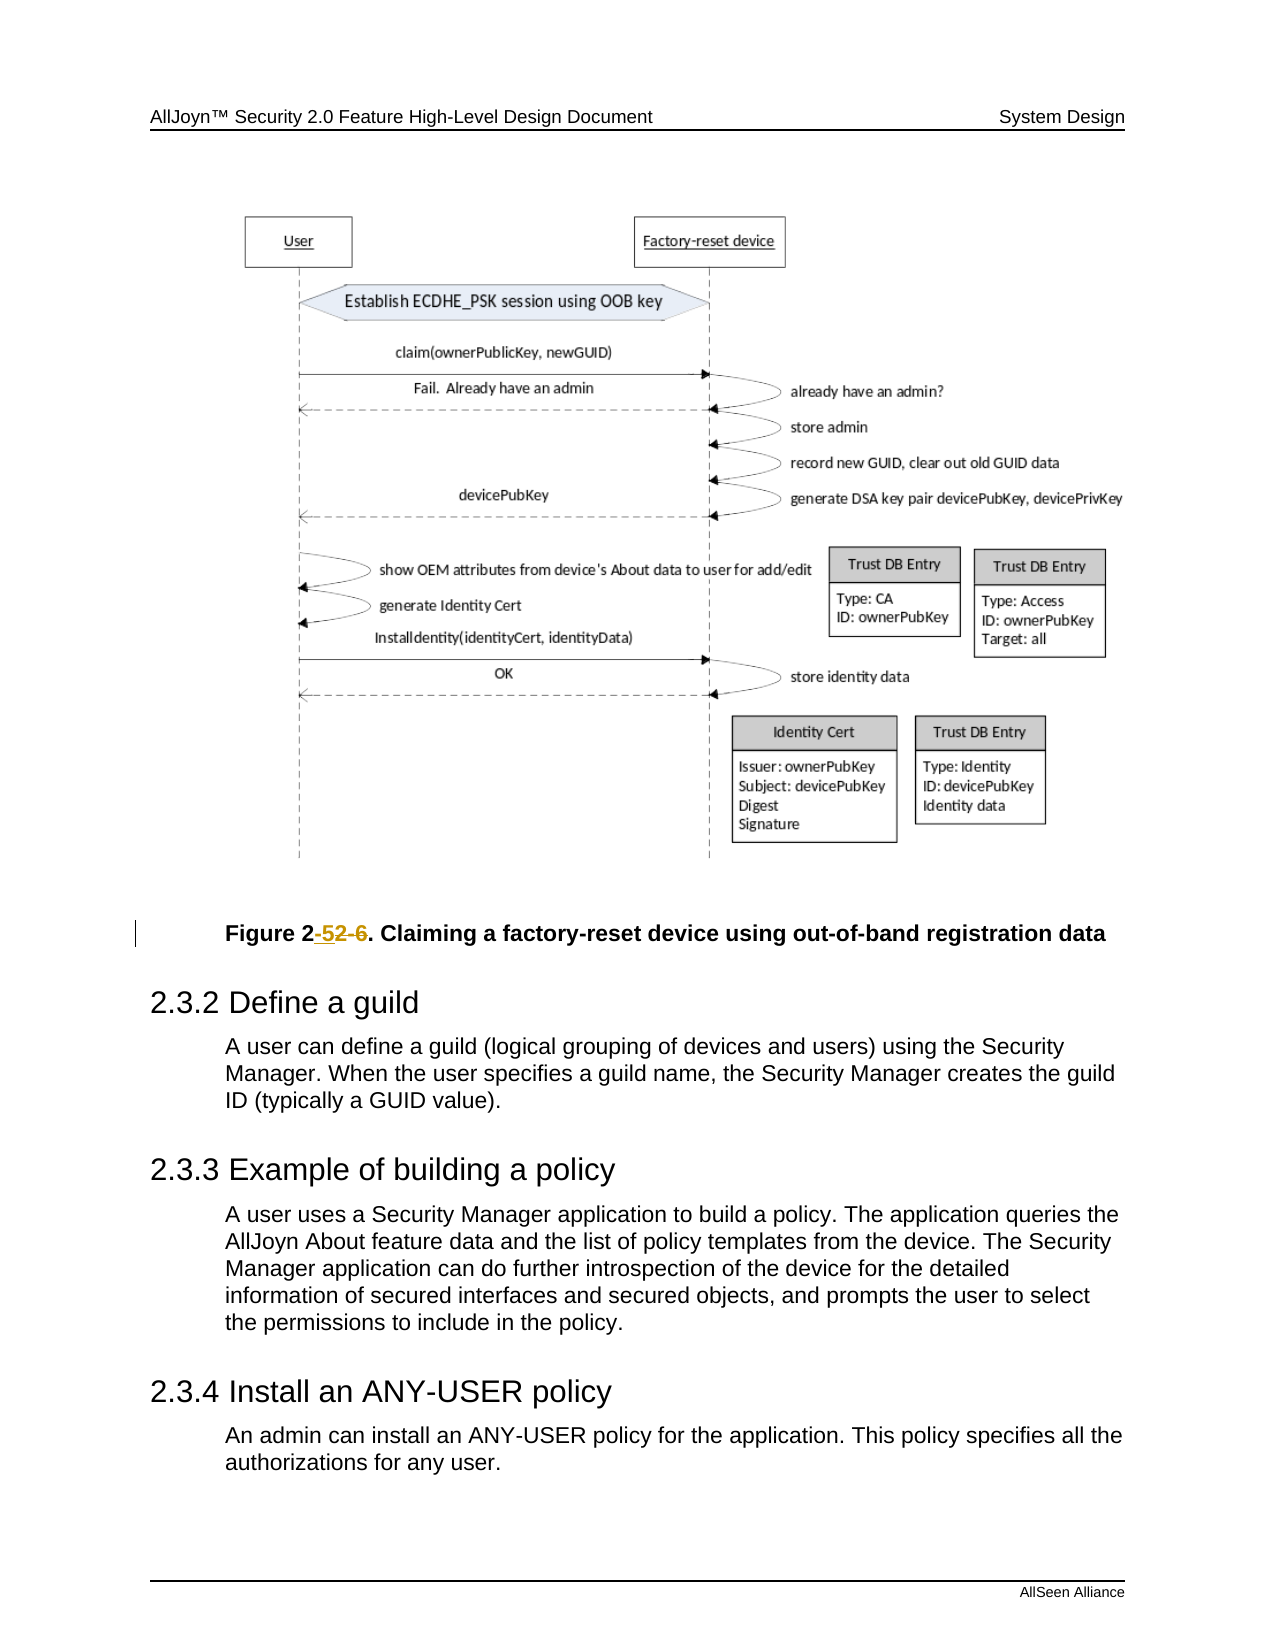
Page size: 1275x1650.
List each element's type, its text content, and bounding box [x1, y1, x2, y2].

subtitle Install an ANY-USER policy [150, 1373, 1125, 1409]
subtitle Define a guild [150, 984, 1125, 1020]
text An admin can install an ANY-USER policy for the application. This policy specifies all the authorizations for any user. [225, 1421, 1125, 1475]
text A user can define a guild (logical grouping of devices and users) using the Security Manager. When the user specifies a guild name, the Security Manager creates the guild ID (typically a GUID value). [225, 1033, 1125, 1114]
text Figure 2. Claiming a factory-reset device using out-of-band registration data [225, 920, 1125, 947]
text A user uses a Security Manager application to build a policy. The application queries the AllJoyn About feature data and the list of policy templates from the device. The Security Manager application can do further introspection of the device for the detailed information of secured interfaces and secured objects, and prompts the user to select the permissions to include in the policy. [225, 1200, 1125, 1335]
subtitle Example of building a policy [150, 1151, 1125, 1187]
